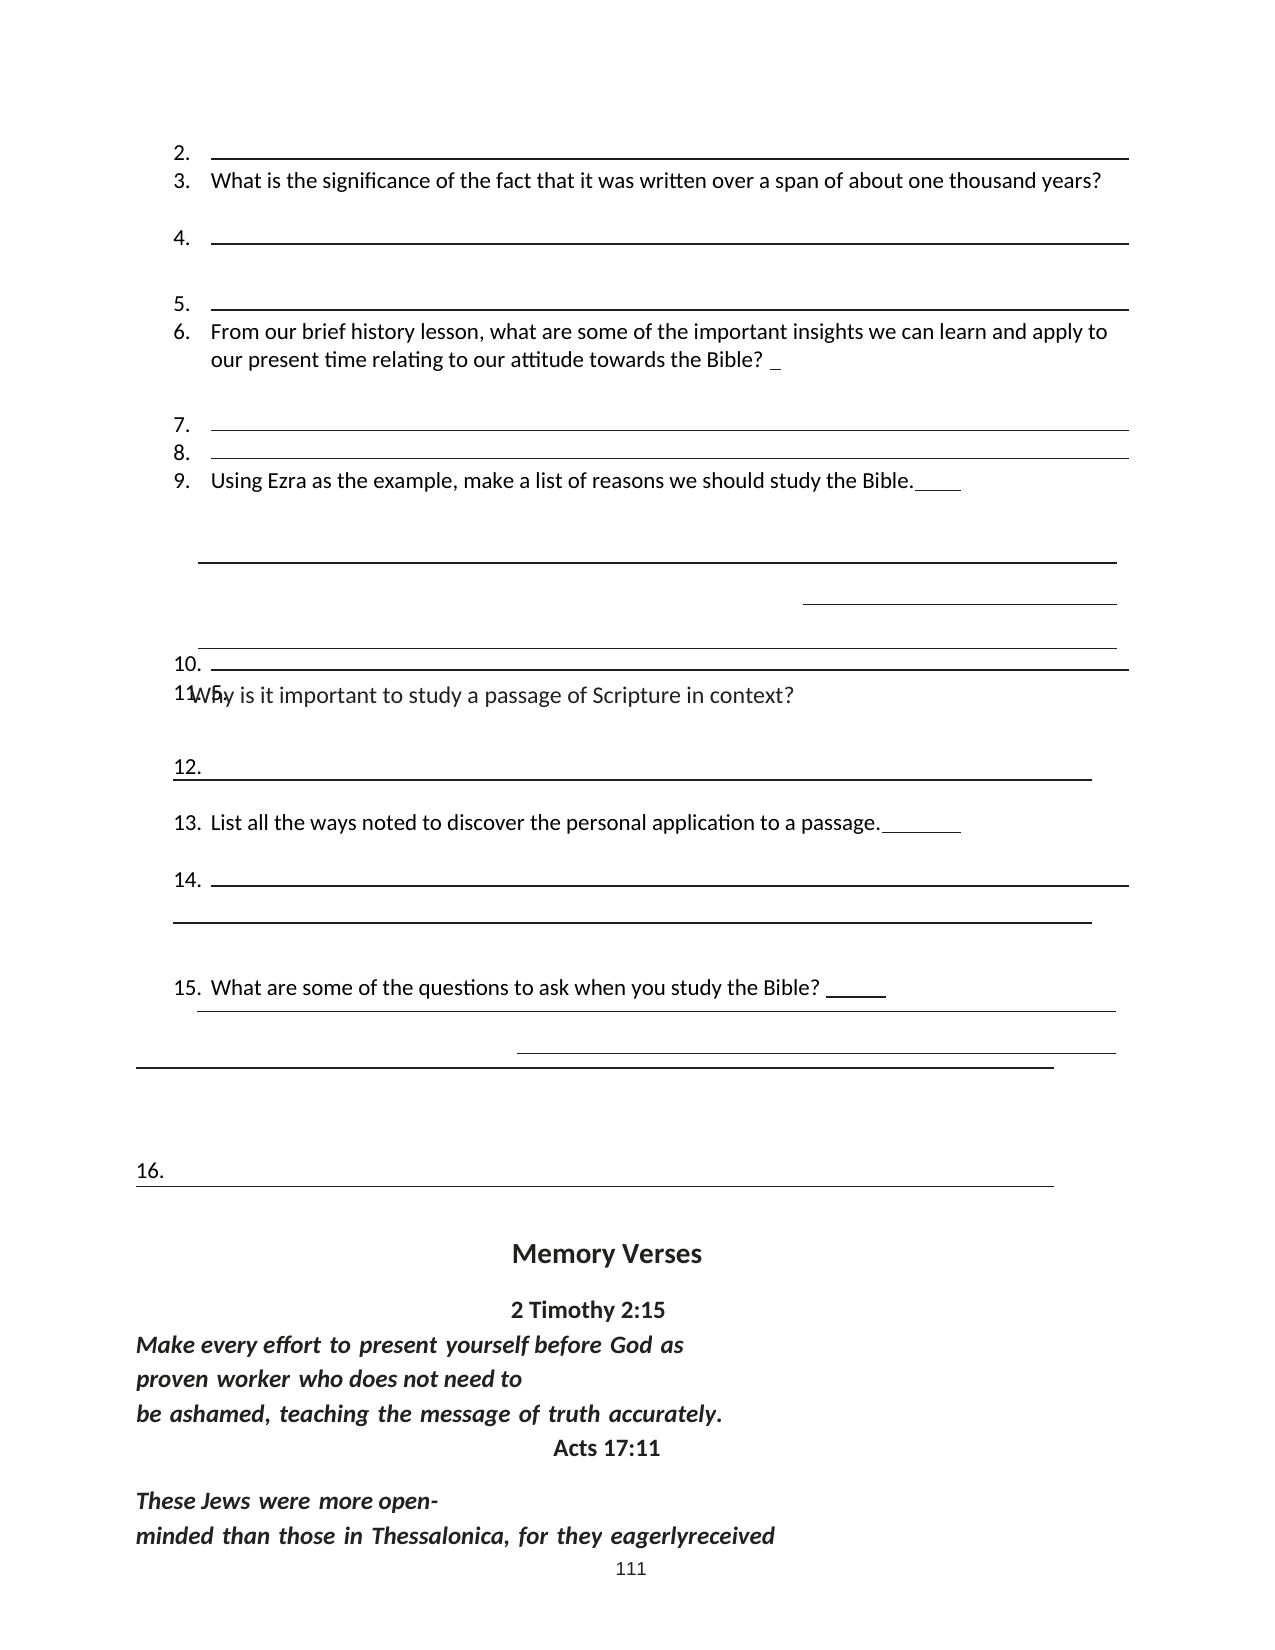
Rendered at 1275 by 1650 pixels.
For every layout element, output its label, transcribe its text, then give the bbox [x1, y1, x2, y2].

list List all the ways noted to discover the personal application to a passage. [173, 808, 1127, 836]
list Using Ezra as the example, make a list of reasons we should study the Bible. [173, 466, 1127, 494]
list From our brief history lesson, what are some of the important insights we can learn and apply to our present time relating to our attitude towards the Bible? [173, 317, 1127, 373]
list What are some of the questions to ask when you study the Bible? [173, 973, 1127, 1001]
list What is the significance of the fact that it was written over a span of about one thousand years? [173, 166, 1127, 194]
list 5. [173, 678, 1157, 706]
